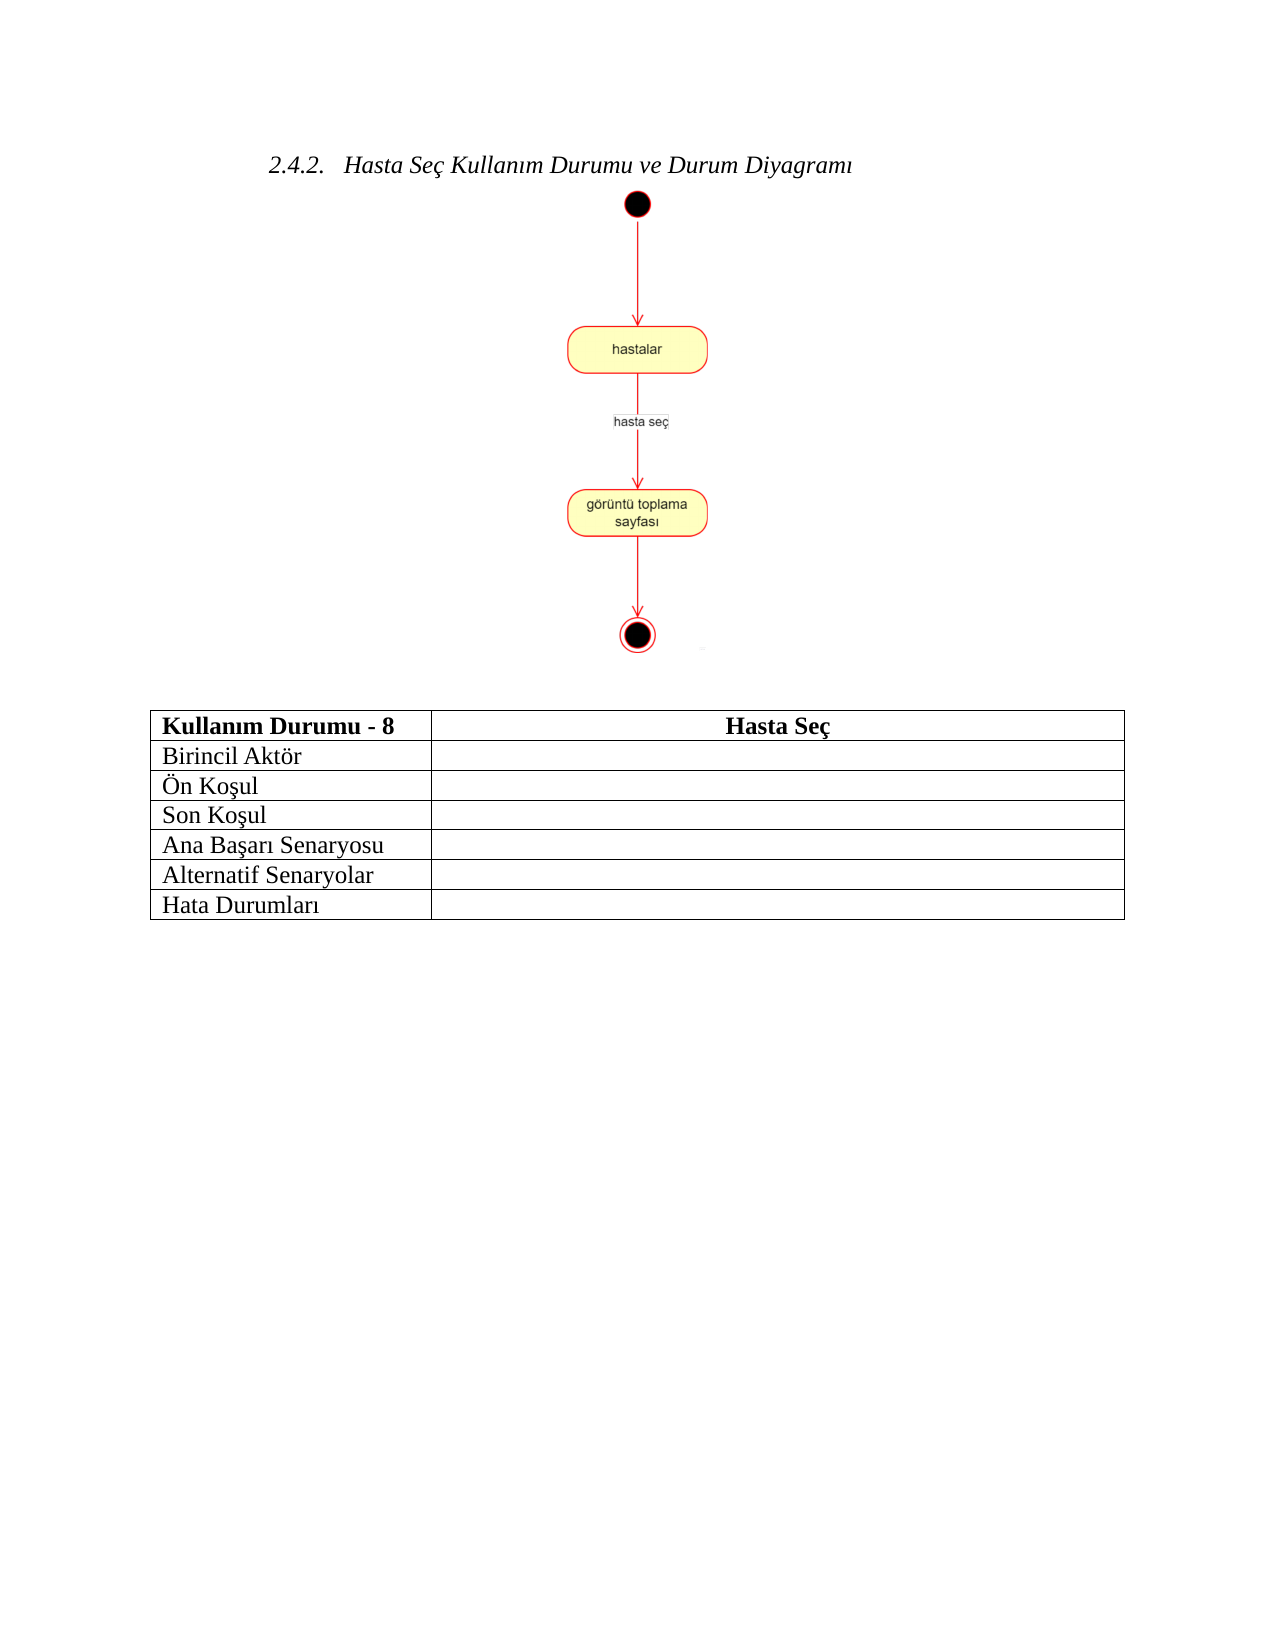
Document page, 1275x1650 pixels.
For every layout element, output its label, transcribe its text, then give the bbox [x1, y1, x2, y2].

table_cell Alternatif Senaryolar [151, 860, 431, 889]
table_cell [432, 890, 1124, 919]
table_cell Hata Durumları [151, 890, 431, 919]
table_header Kullanım Durumu - 8 [151, 711, 431, 740]
table_header Hasta Seç [432, 711, 1124, 740]
table_cell Ön Koşul [151, 771, 431, 799]
table_cell [432, 830, 1124, 859]
table_cell [432, 860, 1124, 889]
table_cell [432, 771, 1124, 799]
table_cell [432, 741, 1124, 770]
table_cell Birincil Aktör [151, 741, 431, 770]
subtitle Hasta Seç Kullanım Durumu ve Durum Diyagramı [268, 150, 1125, 179]
table_cell Ana Başarı Senaryosu [151, 830, 431, 859]
picture [567, 187, 708, 653]
table_cell [432, 801, 1124, 829]
table_cell Son Koşul [151, 801, 431, 829]
